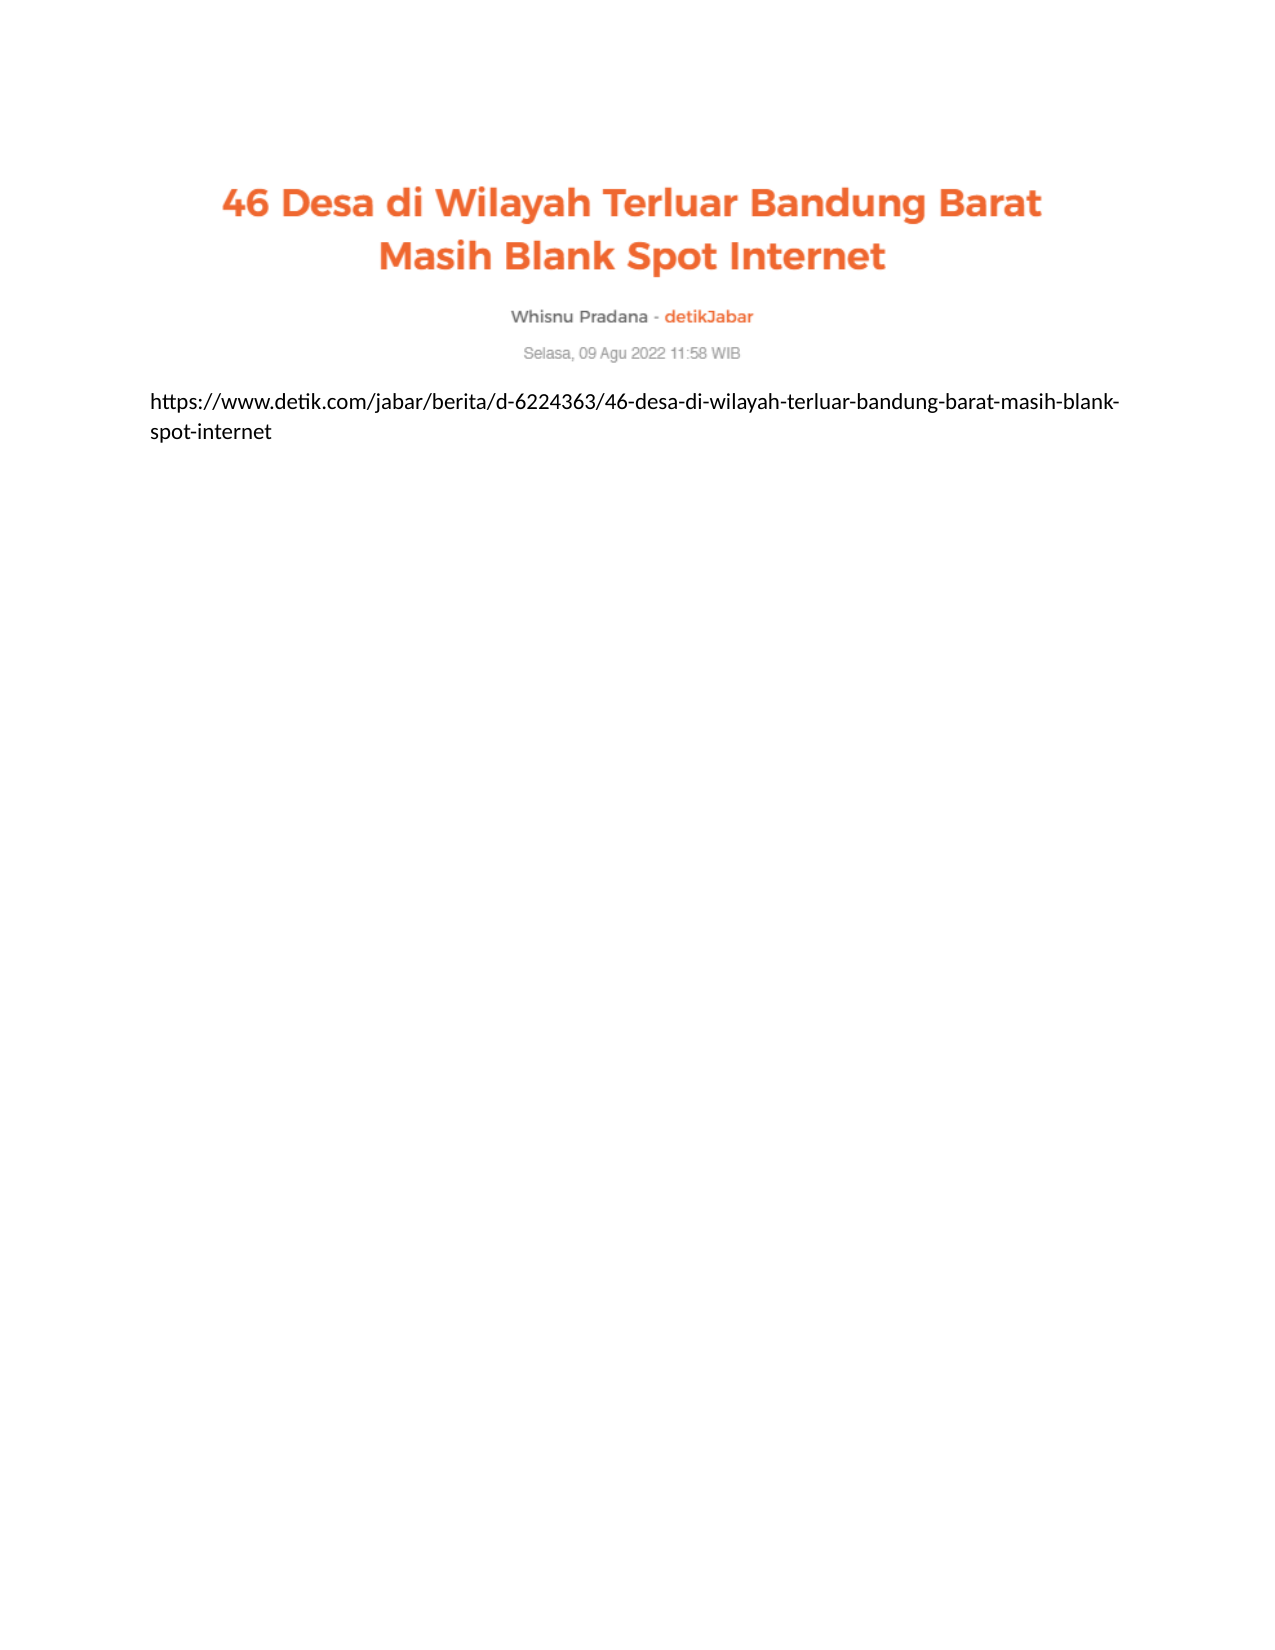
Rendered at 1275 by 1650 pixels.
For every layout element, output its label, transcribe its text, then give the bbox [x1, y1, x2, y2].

text https://www.detik.com/jabar/berita/d-6224363/46-desa-di-wilayah-terluar-bandung-barat-masih-blank-spot-internet [150, 387, 1125, 445]
picture [150, 150, 1125, 368]
